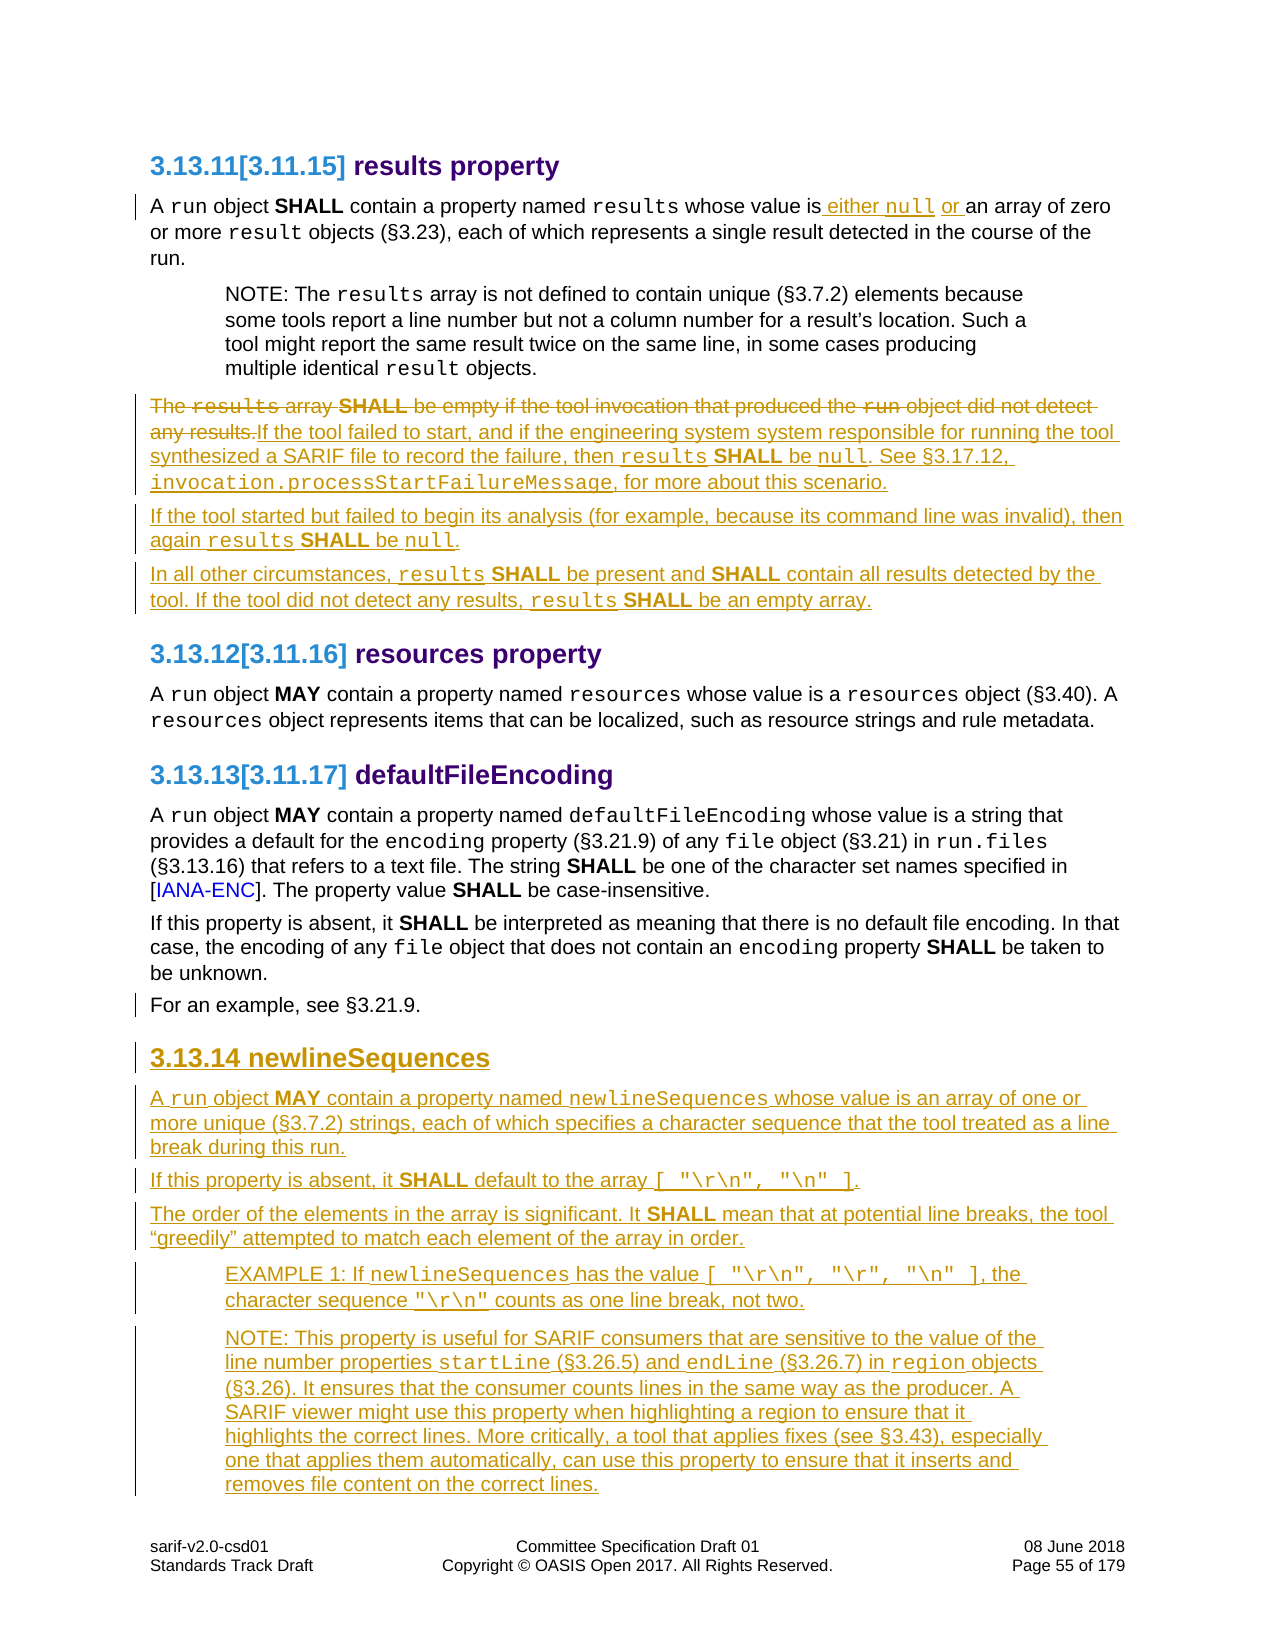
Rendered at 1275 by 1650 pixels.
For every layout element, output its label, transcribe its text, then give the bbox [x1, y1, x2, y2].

text A run object MAY contain a property named resources whose value is a resources object (§3.35). A resources object represents items that can be localized, such as resource strings and rule metadata. [150, 682, 1125, 734]
subtitle defaultFileEncoding [150, 759, 1125, 790]
text NOTE: The results array is not defined to contain unique (§3.6.2) elements because some tools report a line number but not a column number for a result’s location. Such a tool might report the same result twice on the same line, in some cases producing multiple identical result objects. [225, 282, 1050, 381]
text If this property is absent, it SHALL be interpreted as meaning that there is no default file encoding. In that case, the encoding of any file object that does not contain an encoding property SHALL be taken to be unknown. [150, 911, 1125, 984]
text For an example, see §3.17.9. [150, 993, 1125, 1017]
text A run object SHALL contain a property named results whose value is an array of zero or more result objects (§), each of which represents a single result detected in the course of the run. [150, 194, 1125, 269]
subtitle results property [150, 150, 1125, 181]
text A run object MAY contain a property named defaultFileEncoding whose value is a string that provides a default for the encoding property (§3.17.9) of any file object (§3.17) in run.files (§3.11.13) that refers to a text file. The string SHALL be one of the character set names specified in [IANA-ENC]. The property value SHALL be case-insensitive. [150, 803, 1125, 902]
subtitle resources property [150, 638, 1125, 670]
